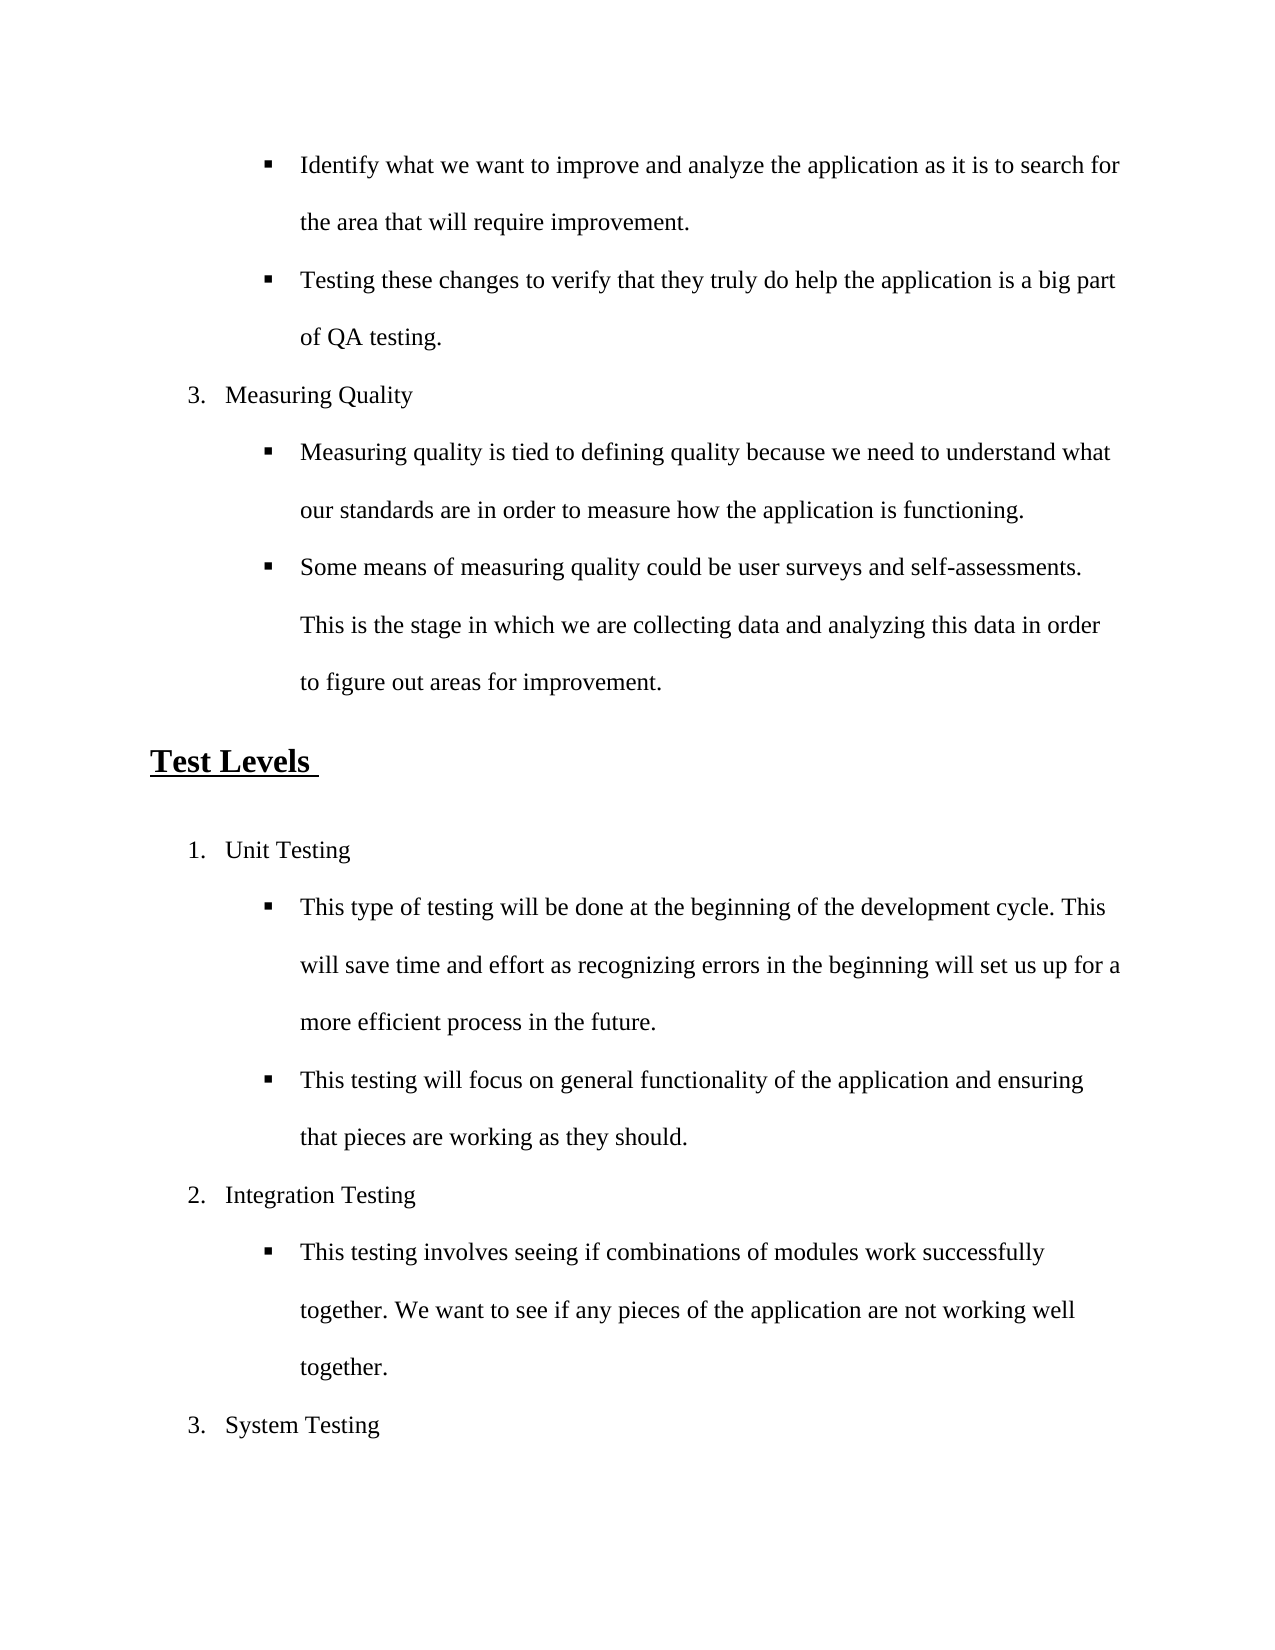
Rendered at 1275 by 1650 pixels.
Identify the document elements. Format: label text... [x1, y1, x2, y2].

list Some means of measuring quality could be user surveys and self-assessments. This is the stage in which we are collecting data and analyzing this data in order to figure out areas for improvement. [262, 552, 1125, 696]
list This type of testing will be done at the beginning of the development cycle. This will save time and effort as recognizing errors in the beginning will set us up for a more efficient process in the future. [262, 892, 1125, 1036]
list Integration Testing [187, 1180, 1125, 1209]
list Identify what we want to improve and analyze the application as it is to search for the area that will require improvement. [262, 150, 1125, 236]
list System Testing [187, 1410, 1125, 1439]
list This testing involves seeing if combinations of modules work successfully together. We want to see if any pieces of the application are not working well together. [262, 1237, 1125, 1381]
list Unit Testing [187, 835, 1125, 864]
text Test Levels [150, 742, 1125, 780]
list Measuring Quality [187, 380, 1125, 409]
list This testing will focus on general functionality of the application and ensuring that pieces are working as they should. [262, 1065, 1125, 1151]
list Measuring quality is tied to defining quality because we need to understand what our standards are in order to measure how the application is functioning. [262, 437, 1125, 524]
list Testing these changes to verify that they truly do help the application is a big part of QA testing. [262, 265, 1125, 351]
